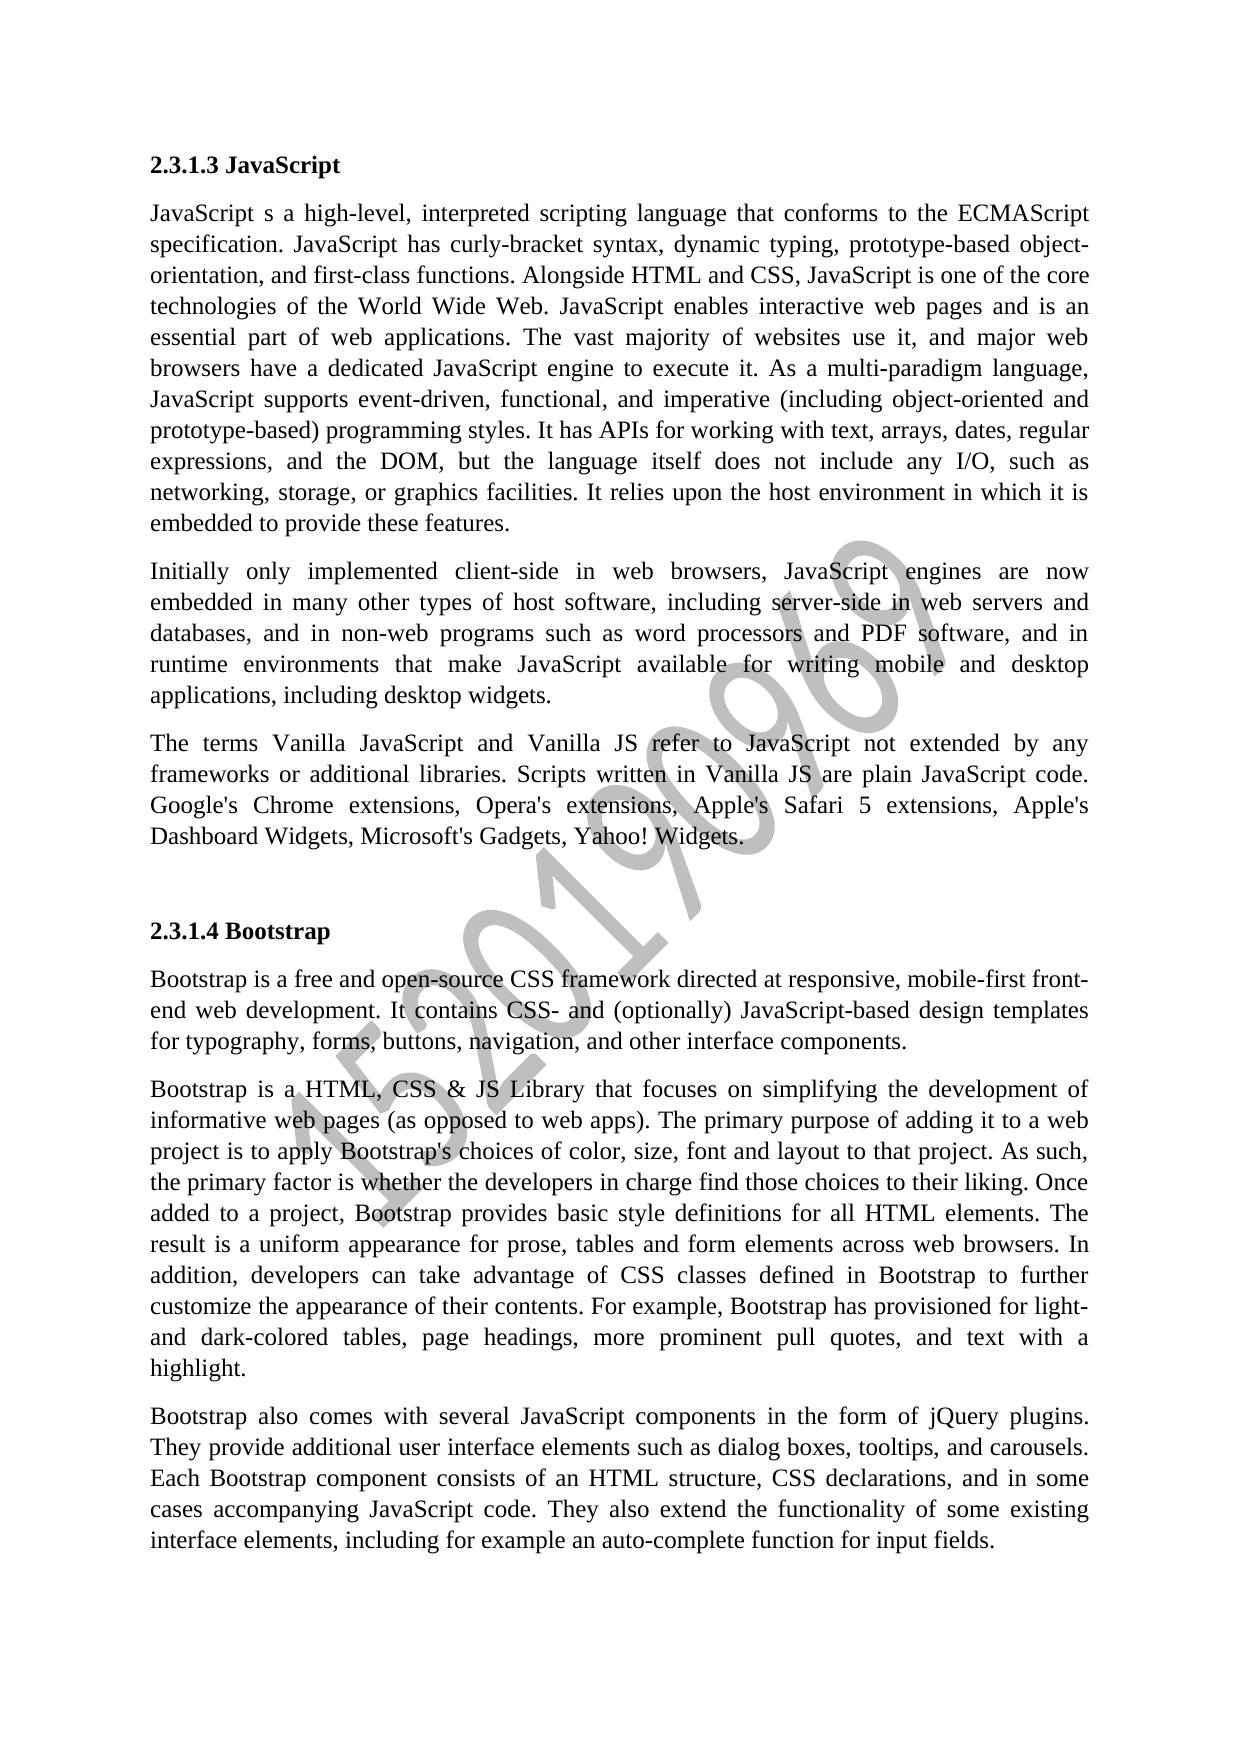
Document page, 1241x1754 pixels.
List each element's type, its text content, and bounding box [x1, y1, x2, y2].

text Bootstrap is a HTML, CSS & JS Library that focuses on simplifying the development of informative web pages (as opposed to web apps). The primary purpose of adding it to a web project is to apply Bootstrap's choices of color, size, font and layout to that project. As such, the primary factor is whether the developers in charge find those choices to their liking. Once added to a project, Bootstrap provides basic style definitions for all HTML elements. The result is a uniform appearance for prose, tables and form elements across web browsers. In addition, developers can take advantage of CSS classes defined in Bootstrap to further customize the appearance of their contents. For example, Bootstrap has provisioned for light- and dark-colored tables, page headings, more prominent pull quotes, and text with a highlight. [150, 1074, 1090, 1382]
text 2.3.1.4 Bootstrap [150, 916, 1090, 945]
text Bootstrap is a free and open-source CSS framework directed at responsive, mobile-first front-end web development. It contains CSS- and (optionally) JavaScript-based design templates for typography, forms, buttons, navigation, and other interface components. [150, 964, 1090, 1055]
text 2.3.1.3 JavaScript [150, 150, 1090, 179]
text Initially only implemented client-side in web browsers, JavaScript engines are now embedded in many other types of host software, including server-side in web servers and databases, and in non-web programs such as word processors and PDF software, and in runtime environments that make JavaScript available for writing mobile and desktop applications, including desktop widgets. [150, 556, 1090, 709]
text The terms Vanilla JavaScript and Vanilla JS refer to JavaScript not extended by any frameworks or additional libraries. Scripts written in Vanilla JS are plain JavaScript code. Google's Chrome extensions, Opera's extensions, Apple's Safari 5 extensions, Apple's Dashboard Widgets, Microsoft's Gadgets, Yahoo! Widgets. [150, 728, 1090, 849]
text JavaScript s a high-level, interpreted scripting language that conforms to the ECMAScript specification. JavaScript has curly-bracket syntax, dynamic typing, prototype-based object-orientation, and first-class functions. Alongside HTML and CSS, JavaScript is one of the core technologies of the World Wide Web. JavaScript enables interactive web pages and is an essential part of web applications. The vast majority of websites use it, and major web browsers have a dedicated JavaScript engine to execute it. As a multi-paradigm language, JavaScript supports event-driven, functional, and imperative (including object-oriented and prototype-based) programming styles. It has APIs for working with text, arrays, dates, regular expressions, and the DOM, but the language itself does not include any I/O, such as networking, storage, or graphics facilities. It relies upon the host environment in which it is embedded to provide these features. [150, 198, 1090, 537]
text Bootstrap also comes with several JavaScript components in the form of jQuery plugins. They provide additional user interface elements such as dialog boxes, tooltips, and carousels. Each Bootstrap component consists of an HTML structure, CSS declarations, and in some cases accompanying JavaScript code. They also extend the functionality of some existing interface elements, including for example an auto-complete function for input fields. [150, 1401, 1090, 1554]
